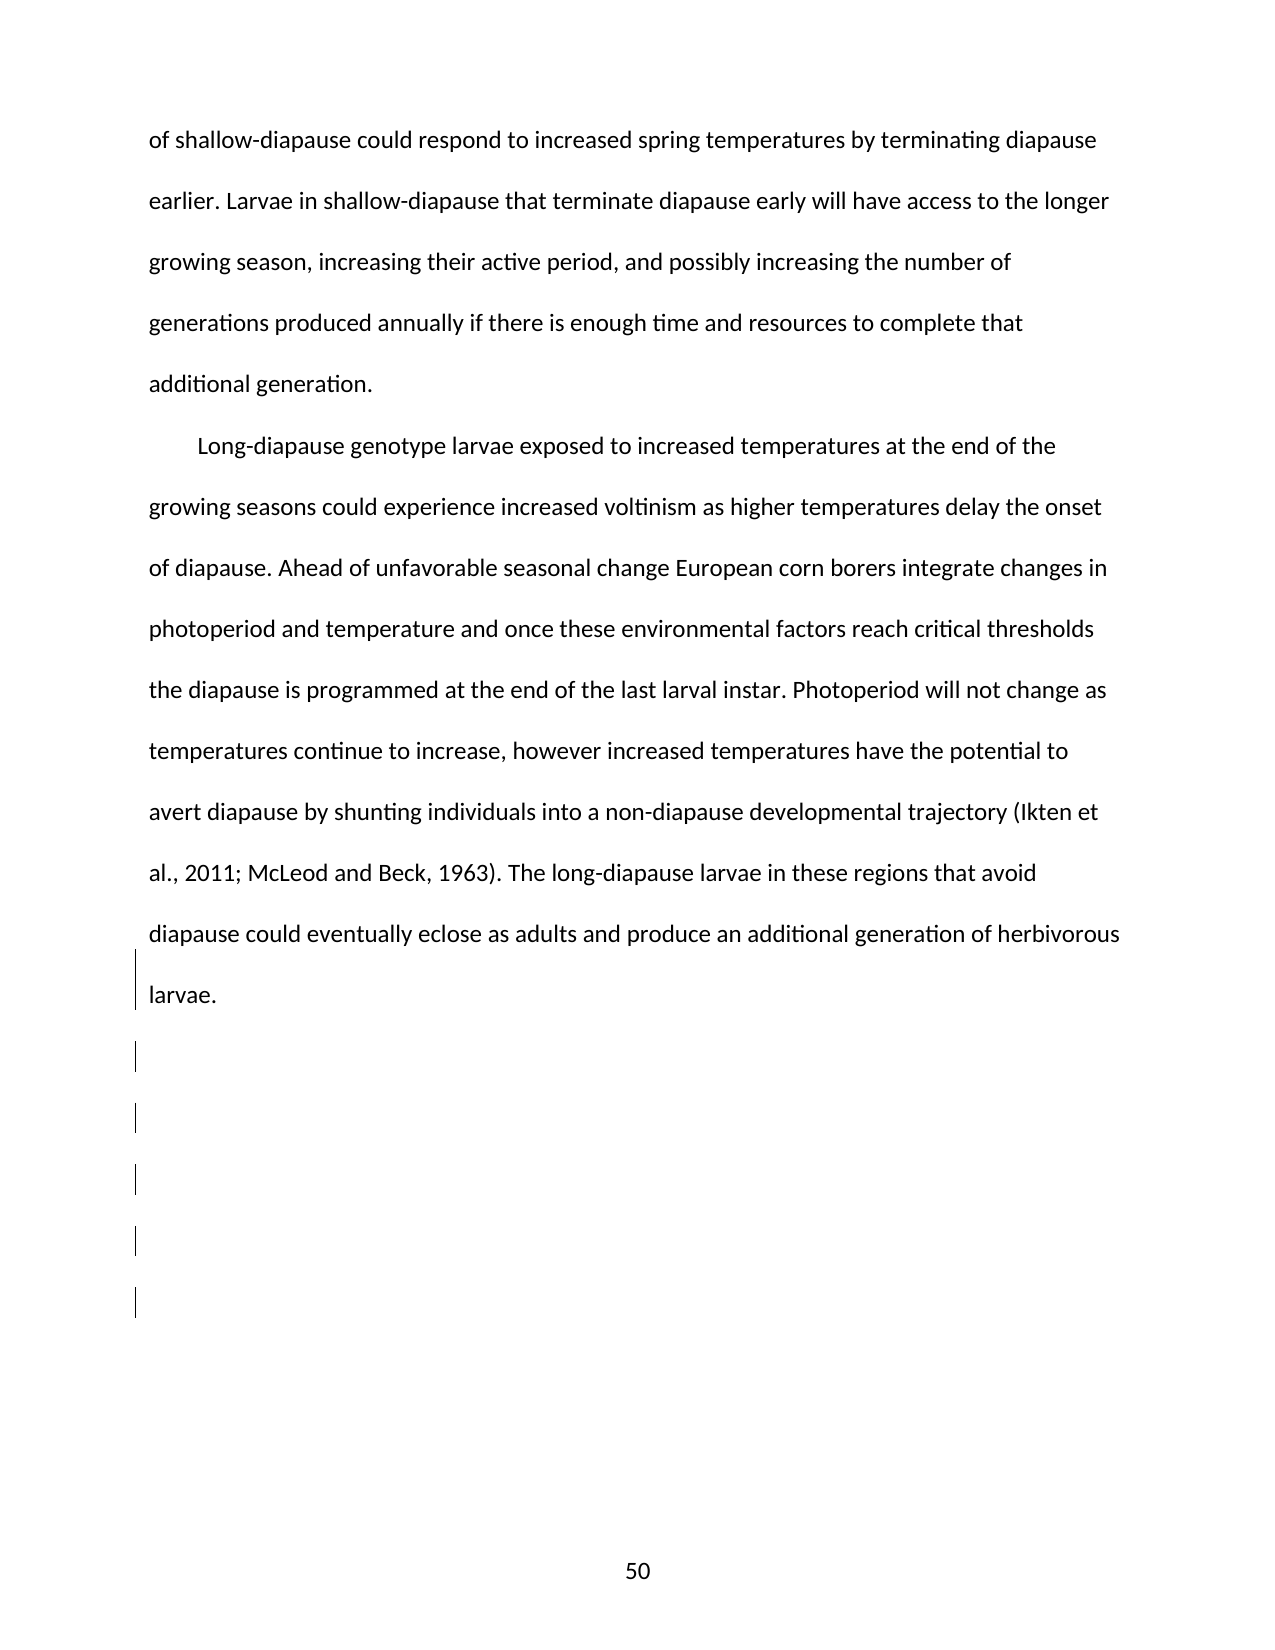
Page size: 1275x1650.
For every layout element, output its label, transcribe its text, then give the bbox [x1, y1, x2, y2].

text Long-diapause genotype larvae exposed to increased temperatures at the end of the growing seasons could experience increased voltinism as higher temperatures delay the onset of diapause. Ahead of unfavorable seasonal change European corn borers integrate changes in photoperiod and temperature and once these environmental factors reach critical thresholds the diapause is programmed at the end of the last larval instar. Photoperiod will not change as temperatures continue to increase, however increased temperatures have the potential to avert diapause by shunting individuals into a non-diapause developmental trajectory (Ikten et al., 2011; McLeod and Beck, 1963). The long-diapause larvae in these regions that avoid diapause could eventually eclose as adults and produce an additional generation of herbivorous larvae. [148, 430, 1124, 1010]
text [148, 124, 1111, 399]
